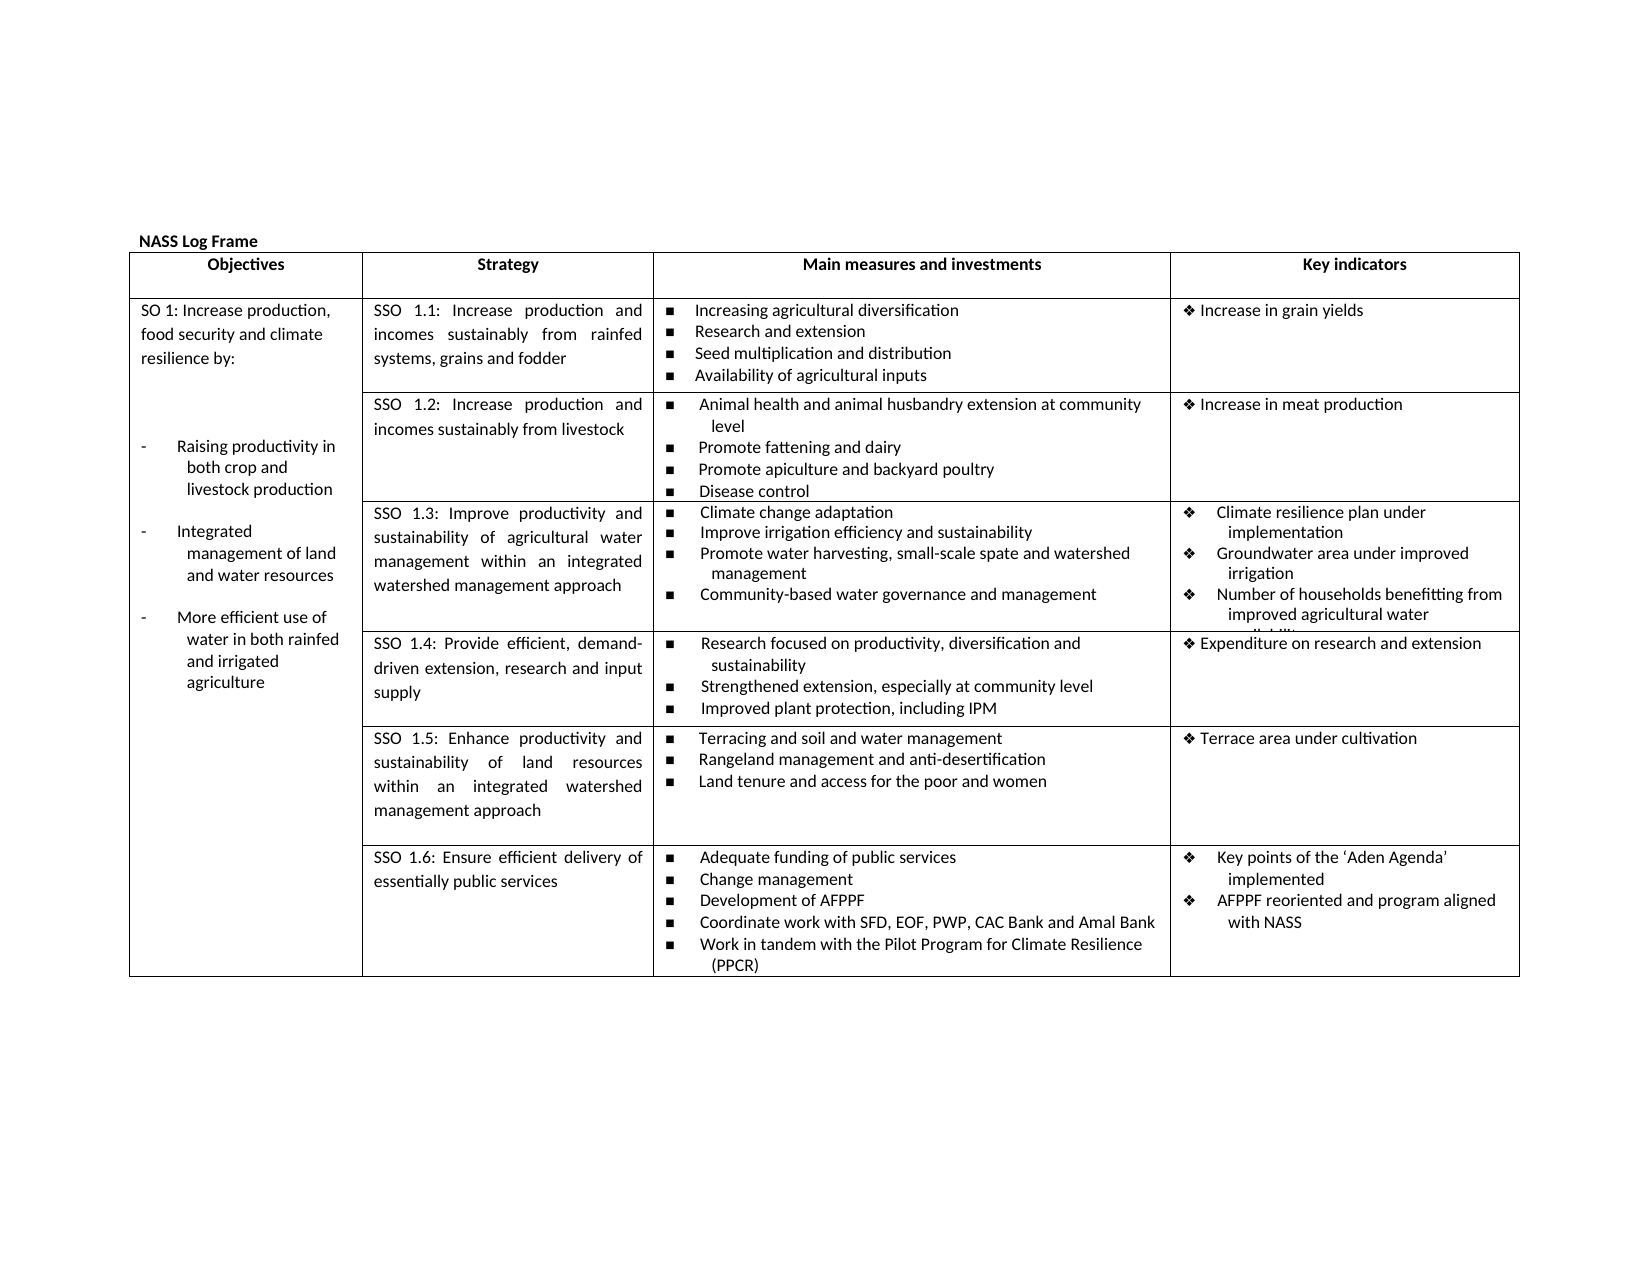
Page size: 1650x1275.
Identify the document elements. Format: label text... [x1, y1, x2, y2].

table_cell SSO 1.3: Improve productivity and sustainability of agricultural water management within an integrated watershed management approach [363, 502, 653, 631]
table_cell ❖ Expenditure on research and extension [1171, 632, 1519, 726]
table_cell SSO 1.6: Ensure efficient delivery of essentially public services [363, 846, 653, 976]
text NASS Log Frame [139, 230, 1519, 252]
table_header Main measures and investments [654, 253, 1170, 298]
table_cell Key points of the ‘Aden Agenda’ implemented AFPPF reoriented and program aligned with NASS [1171, 846, 1519, 976]
table_header Objectives [130, 253, 362, 298]
table_cell Climate change adaptation Improve irrigation efficiency and sustainability Promote water harvesting, small-scale spate and watershed management Community-based water governance and management [654, 502, 1170, 631]
table_cell SSO 1.5: Enhance productivity and sustainability of land resources within an integrated watershed management approach [363, 727, 653, 845]
table_cell Increasing agricultural diversification Research and extension Seed multiplication and distribution Availability of agricultural inputs [654, 299, 1170, 392]
table_cell Adequate funding of public services Change management Development of AFPPF Coordinate work with SFD, EOF, PWP, CAC Bank and Amal Bank Work in tandem with the Pilot Program for Climate Resilience (PPCR) [654, 846, 1170, 976]
table_cell Climate resilience plan under implementation Groundwater area under improved irrigation Number of households benefitting from improved agricultural water availability [1171, 502, 1519, 631]
table_cell ❖ Increase in meat production [1171, 393, 1519, 501]
table_cell Animal health and animal husbandry extension at community level Promote fattening and dairy Promote apiculture and backyard poultry Disease control [654, 393, 1170, 501]
table_cell ❖ Terrace area under cultivation [1171, 727, 1519, 845]
table_cell Research focused on productivity, diversification and sustainability Strengthened extension, especially at community level Improved plant protection, including IPM [654, 632, 1170, 726]
table_cell SO 1: Increase production, food security and climate resilience by: Raising productivity in both crop and livestock production Integrated management of land and water resources More efficient use of water in both rainfed and irrigated agriculture [130, 299, 362, 976]
table_cell SSO 1.2: Increase production and incomes sustainably from livestock [363, 393, 653, 501]
table_cell SSO 1.1: Increase production and incomes sustainably from rainfed systems, grains and fodder [363, 299, 653, 392]
table_header Strategy [363, 253, 653, 298]
table_cell ❖ Increase in grain yields [1171, 299, 1519, 392]
table_header Key indicators [1171, 253, 1519, 298]
table_cell Terracing and soil and water management Rangeland management and anti-desertification Land tenure and access for the poor and women [654, 727, 1170, 845]
table_cell SSO 1.4: Provide efficient, demand- driven extension, research and input supply [363, 632, 653, 726]
